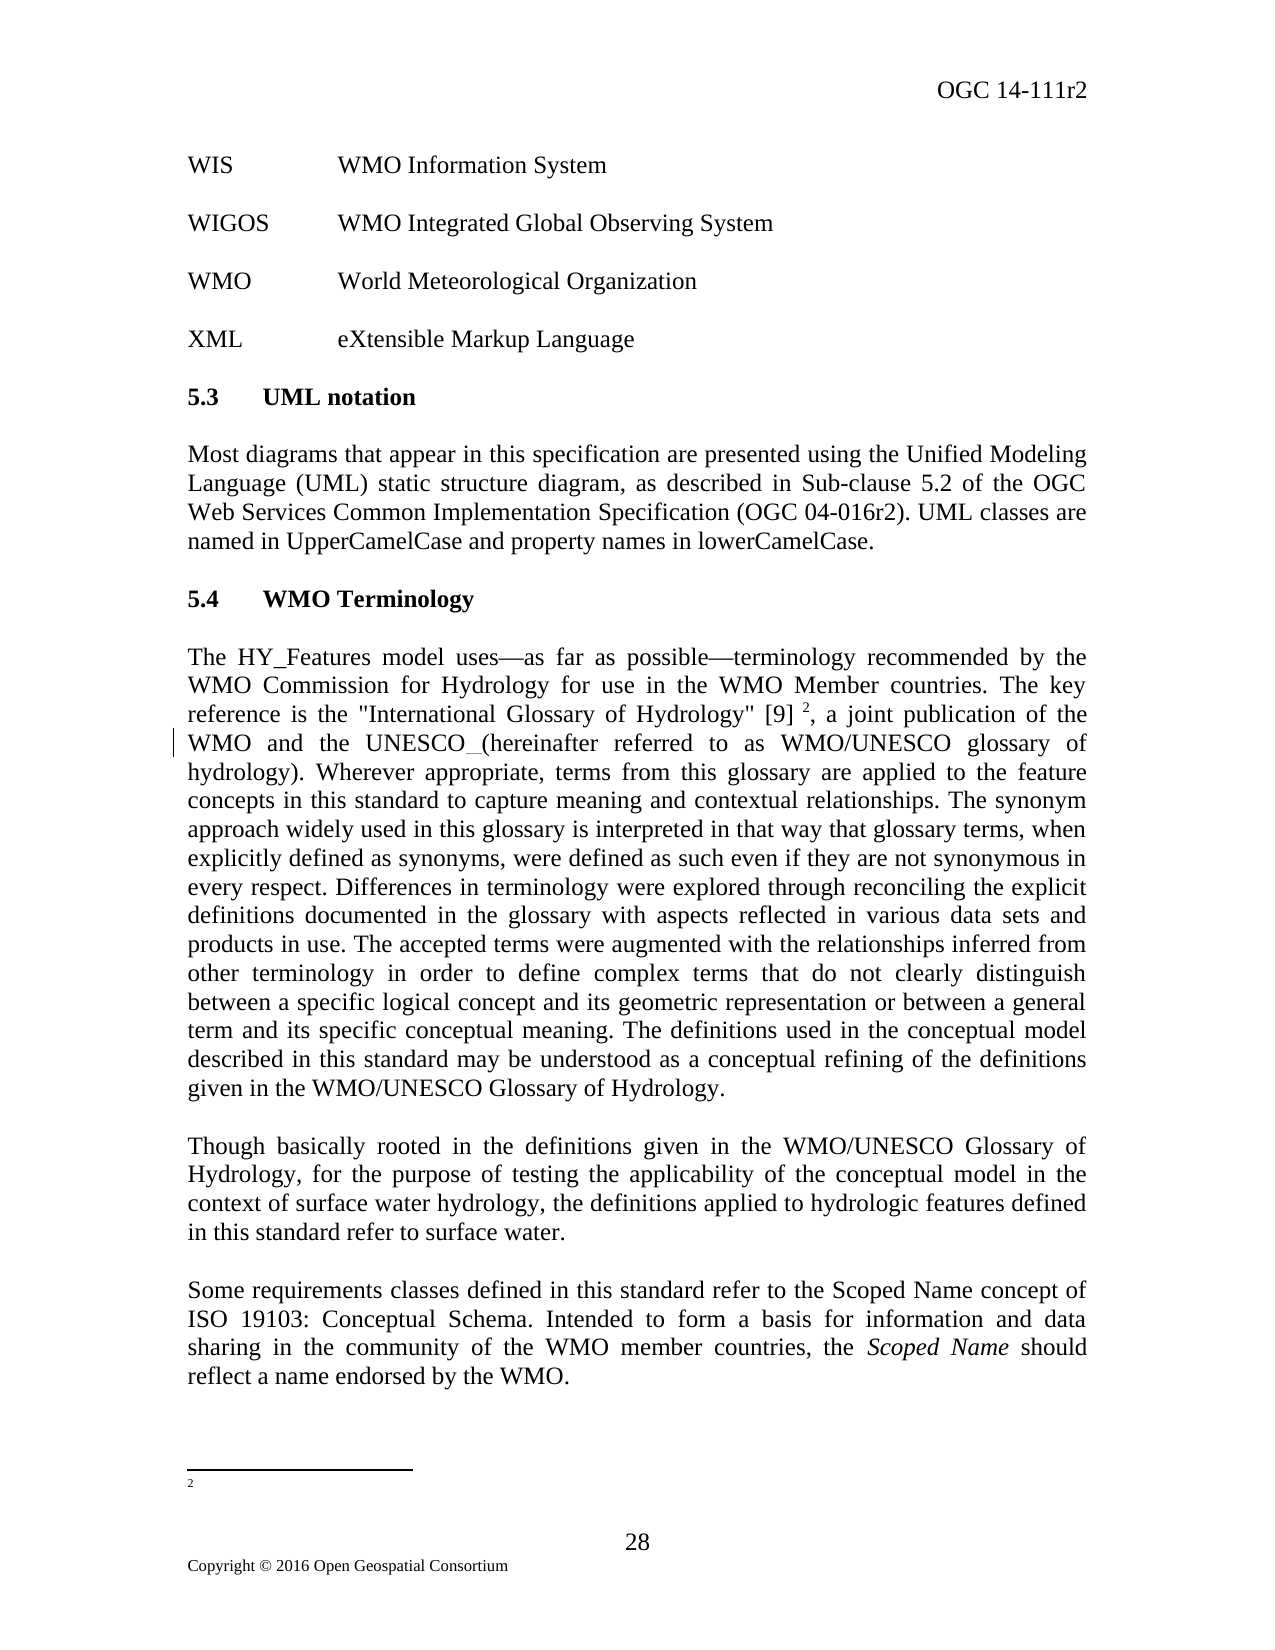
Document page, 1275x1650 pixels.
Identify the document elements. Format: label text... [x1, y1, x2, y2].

text The HY_Features model uses—as far as possible—terminology recommended by the WMO Commission for Hydrology for use in the WMO Member countries. The key reference is the "International Glossary of Hydrology" [9] , a joint publication of the WMO and the UNESCO(hereinafter referred to as WMO/UNESCO glossary of hydrology). Wherever appropriate, terms from this glossary are applied to the feature concepts in this standard to capture meaning and contextual relationships. The synonym approach widely used in this glossary is interpreted in that way that glossary terms, when explicitly defined as synonyms, were defined as such even if they are not synonymous in every respect. Differences in terminology were explored through reconciling the explicit definitions documented in the glossary with aspects reflected in various data sets and products in use. The accepted terms were augmented with the relationships inferred from other terminology in order to define complex terms that do not clearly distinguish between a specific logical concept and its geometric representation or between a general term and its specific conceptual meaning. The definitions used in the conceptual model described in this standard may be understood as a conceptual refining of the definitions given in the WMO/UNESCO Glossary of Hydrology. [187, 642, 1087, 1102]
text WIS WMO Information System [187, 150, 1087, 179]
text WIGOS WMO Integrated Global Observing System [187, 208, 1087, 237]
text Some requirements classes defined in this standard refer to the Scoped Name concept of ISO 19103: Conceptual Schema. Intended to form a basis for information and data sharing in the community of the WMO member countries, the Scoped Name should reflect a name endorsed by the WMO. [187, 1275, 1087, 1390]
text Most diagrams that appear in this specification are presented using the Unified Modeling Language (UML) static structure diagram, as described in Sub-clause 5.2 of the OGC Web Services Common Implementation Specification (OGC 04-016r2). UML classes are named in UpperCamelCase and property names in lowerCamelCase. [187, 439, 1087, 554]
text XML eXtensible Markup Language [187, 324, 1087, 352]
text Though basically rooted in the definitions given in the WMO/UNESCO Glossary of Hydrology, for the purpose of testing the applicability of the conceptual model in the context of surface water hydrology, the definitions applied to hydrologic features defined in this standard refer to surface water. [187, 1131, 1087, 1246]
subtitle UML notation [187, 382, 1087, 410]
text WMO World Meteorological Organization [187, 266, 1087, 294]
subtitle WMO Terminology [187, 584, 1087, 612]
